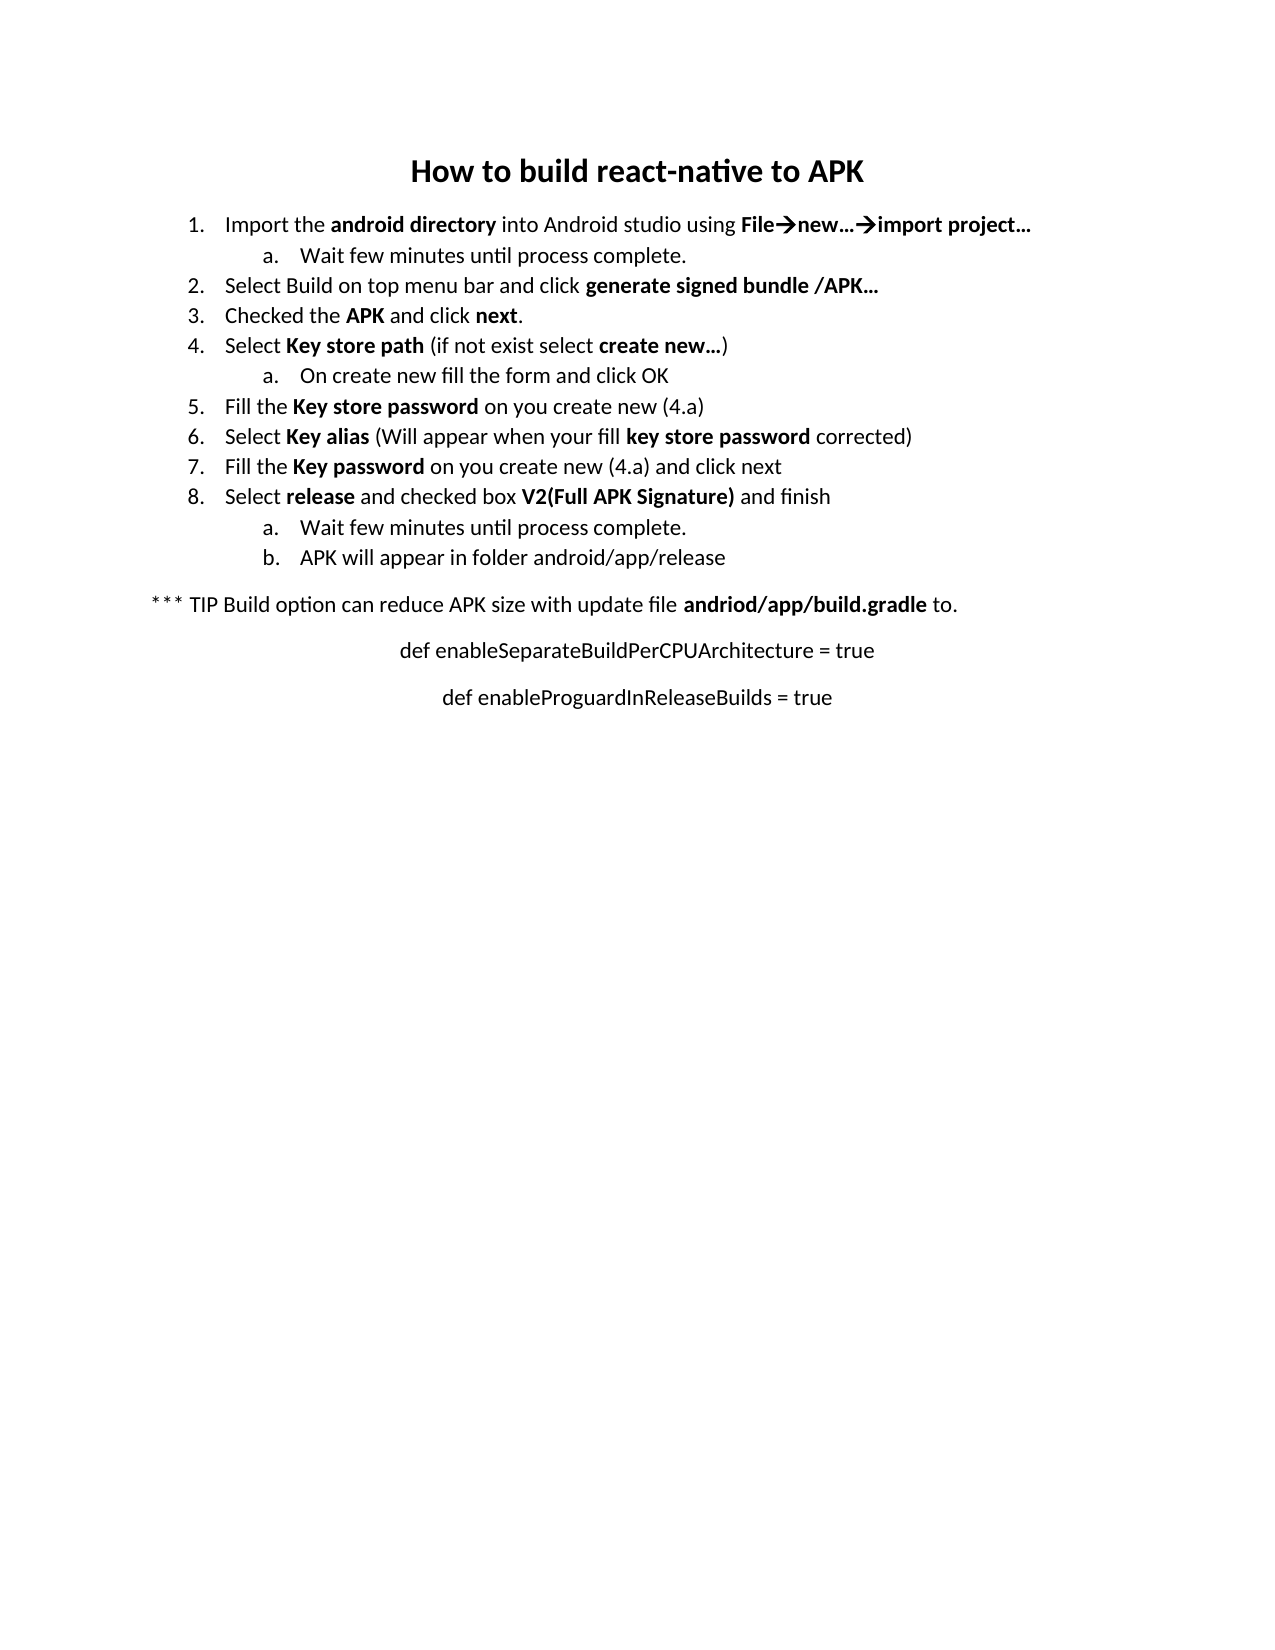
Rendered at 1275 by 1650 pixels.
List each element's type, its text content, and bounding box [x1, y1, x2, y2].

list Select release and checked box V2(Full APK Signature) and finish [187, 482, 1125, 511]
list Select Key alias (Will appear when your fill key store password corrected) [187, 422, 1125, 450]
text How to build react-native to APK [150, 150, 1125, 191]
list Wait few minutes until process complete. [262, 241, 1125, 269]
list Select Build on top menu bar and click generate signed bundle /APK… [187, 271, 1125, 299]
list Import the android directory into Android studio using Filenew…import project… [187, 211, 1125, 239]
list Fill the Key store password on you create new (4.a) [187, 392, 1125, 420]
list On create new fill the form and click OK [262, 362, 1125, 390]
text def enableSeparateBuildPerCPUArchitecture = true [150, 637, 1125, 665]
text *** TIP Build option can reduce APK size with update file andriod/app/build.gradle to. [150, 590, 1125, 618]
text def enableProguardInReleaseBuilds = true [150, 683, 1125, 712]
list Fill the Key password on you create new (4.a) and click next [187, 452, 1125, 480]
list APK will appear in folder android/app/release [262, 543, 1125, 571]
list Checked the APK and click next. [187, 301, 1125, 329]
list Wait few minutes until process complete. [262, 513, 1125, 541]
list Select Key store path (if not exist select create new…) [187, 331, 1125, 359]
